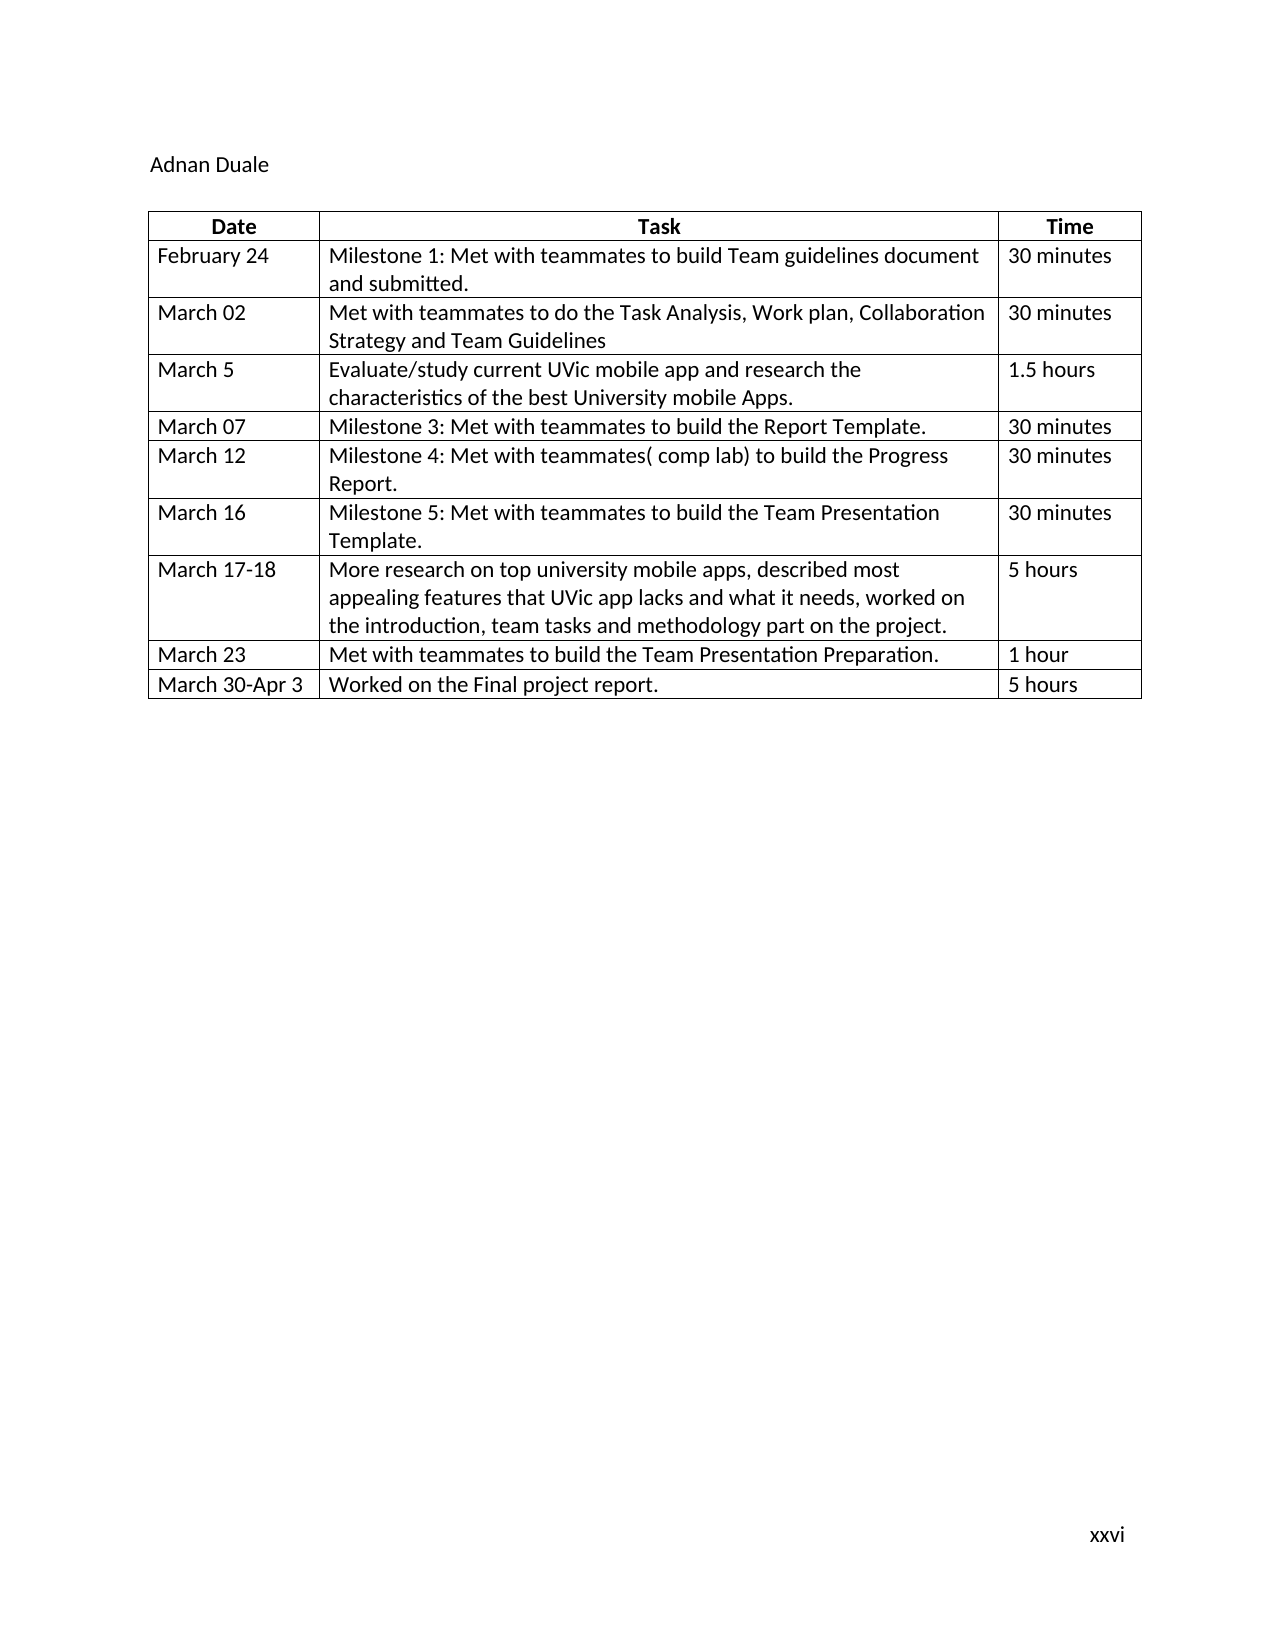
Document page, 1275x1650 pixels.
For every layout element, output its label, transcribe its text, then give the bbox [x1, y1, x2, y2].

table_cell Milestone 3: Met with teammates to build the Report Template. [320, 412, 998, 440]
table_header Task [320, 212, 998, 240]
table_cell Met with teammates to build the Team Presentation Preparation. [320, 641, 998, 669]
table_cell 1.5 hours [999, 355, 1141, 411]
text Adnan Duale [150, 150, 1125, 178]
table_cell Met with teammates to do the Task Analysis, Work plan, Collaboration Strategy and Team Guidelines [320, 298, 998, 354]
table_cell 30 minutes [999, 441, 1141, 497]
table_cell March 02 [149, 298, 319, 354]
table_cell 5 hours [999, 556, 1141, 639]
table_cell 30 minutes [999, 241, 1141, 297]
table_cell 30 minutes [999, 298, 1141, 354]
table_cell 1 hour [999, 641, 1141, 669]
table_header Time [999, 212, 1141, 240]
table_header Date [149, 212, 319, 240]
table_cell March 12 [149, 441, 319, 497]
table_cell 30 minutes [999, 412, 1141, 440]
table_cell March 16 [149, 499, 319, 554]
table_cell Worked on the Final project report. [320, 670, 998, 698]
table_cell March 23 [149, 641, 319, 669]
table_cell Milestone 4: Met with teammates( comp lab) to build the Progress Report. [320, 441, 998, 497]
table_cell More research on top university mobile apps, described most appealing features that UVic app lacks and what it needs, worked on the introduction, team tasks and methodology part on the project. [320, 556, 998, 639]
table_cell March 17-18 [149, 556, 319, 639]
table_cell March 30-Apr 3 [149, 670, 319, 698]
table_cell Milestone 5: Met with teammates to build the Team Presentation Template. [320, 499, 998, 554]
table_cell February 24 [149, 241, 319, 297]
table_cell Milestone 1: Met with teammates to build Team guidelines document and submitted. [320, 241, 998, 297]
table_cell March 5 [149, 355, 319, 411]
table_cell March 07 [149, 412, 319, 440]
table_cell Evaluate/study current UVic mobile app and research the characteristics of the best University mobile Apps. [320, 355, 998, 411]
table_cell 30 minutes [999, 499, 1141, 554]
table_cell 5 hours [999, 670, 1141, 698]
